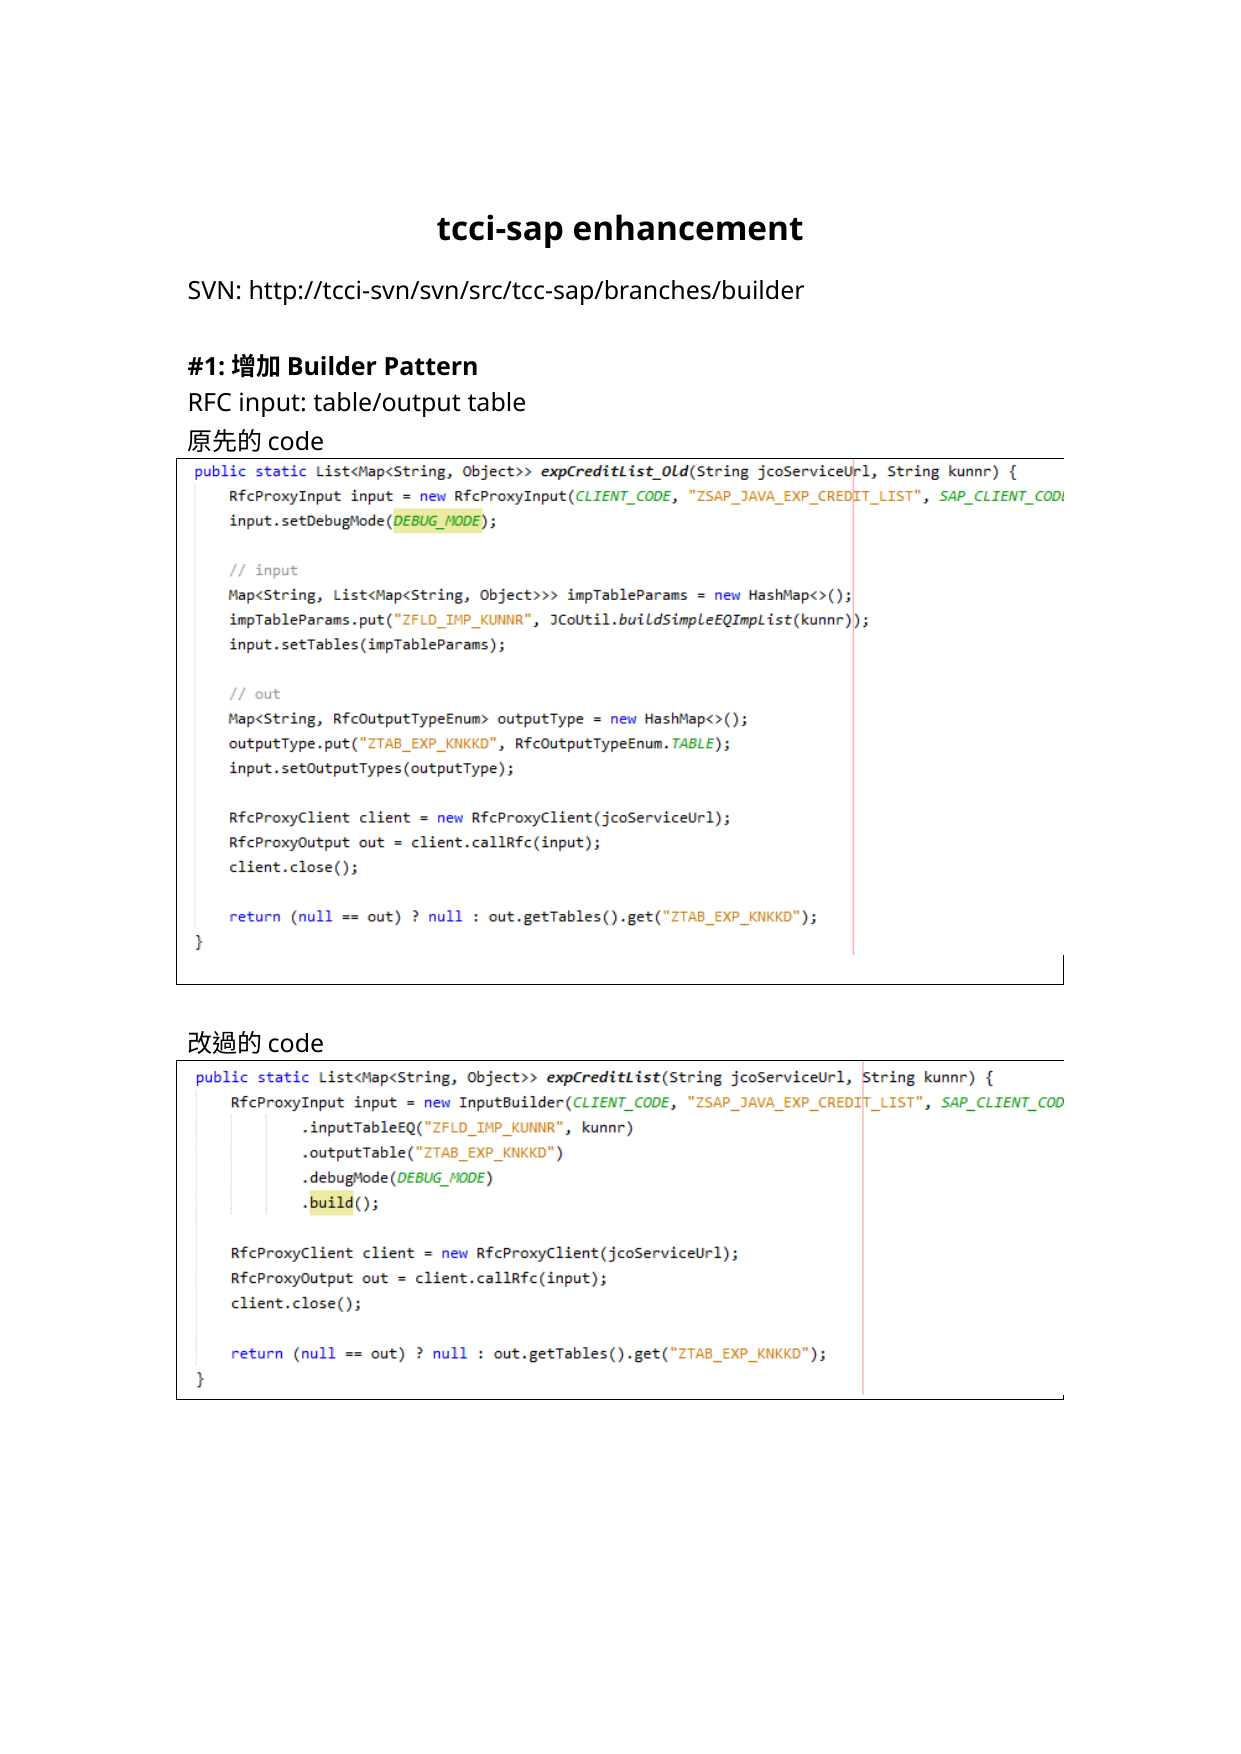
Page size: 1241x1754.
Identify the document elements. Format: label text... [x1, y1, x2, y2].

text 原先的code [187, 421, 1053, 458]
text 改過的code [187, 1023, 1053, 1060]
text RFC input: table/output table [187, 383, 1053, 421]
table_header [177, 459, 1063, 984]
picture [187, 459, 1064, 955]
text #1: 增加Builder Pattern [187, 346, 1053, 383]
picture [187, 1061, 1064, 1395]
title tcci-sap enhancement [187, 189, 1053, 264]
text SVN: http://tcci-svn/svn/src/tcc-sap/branches/builder [187, 271, 1053, 308]
table_header [177, 1061, 1063, 1399]
